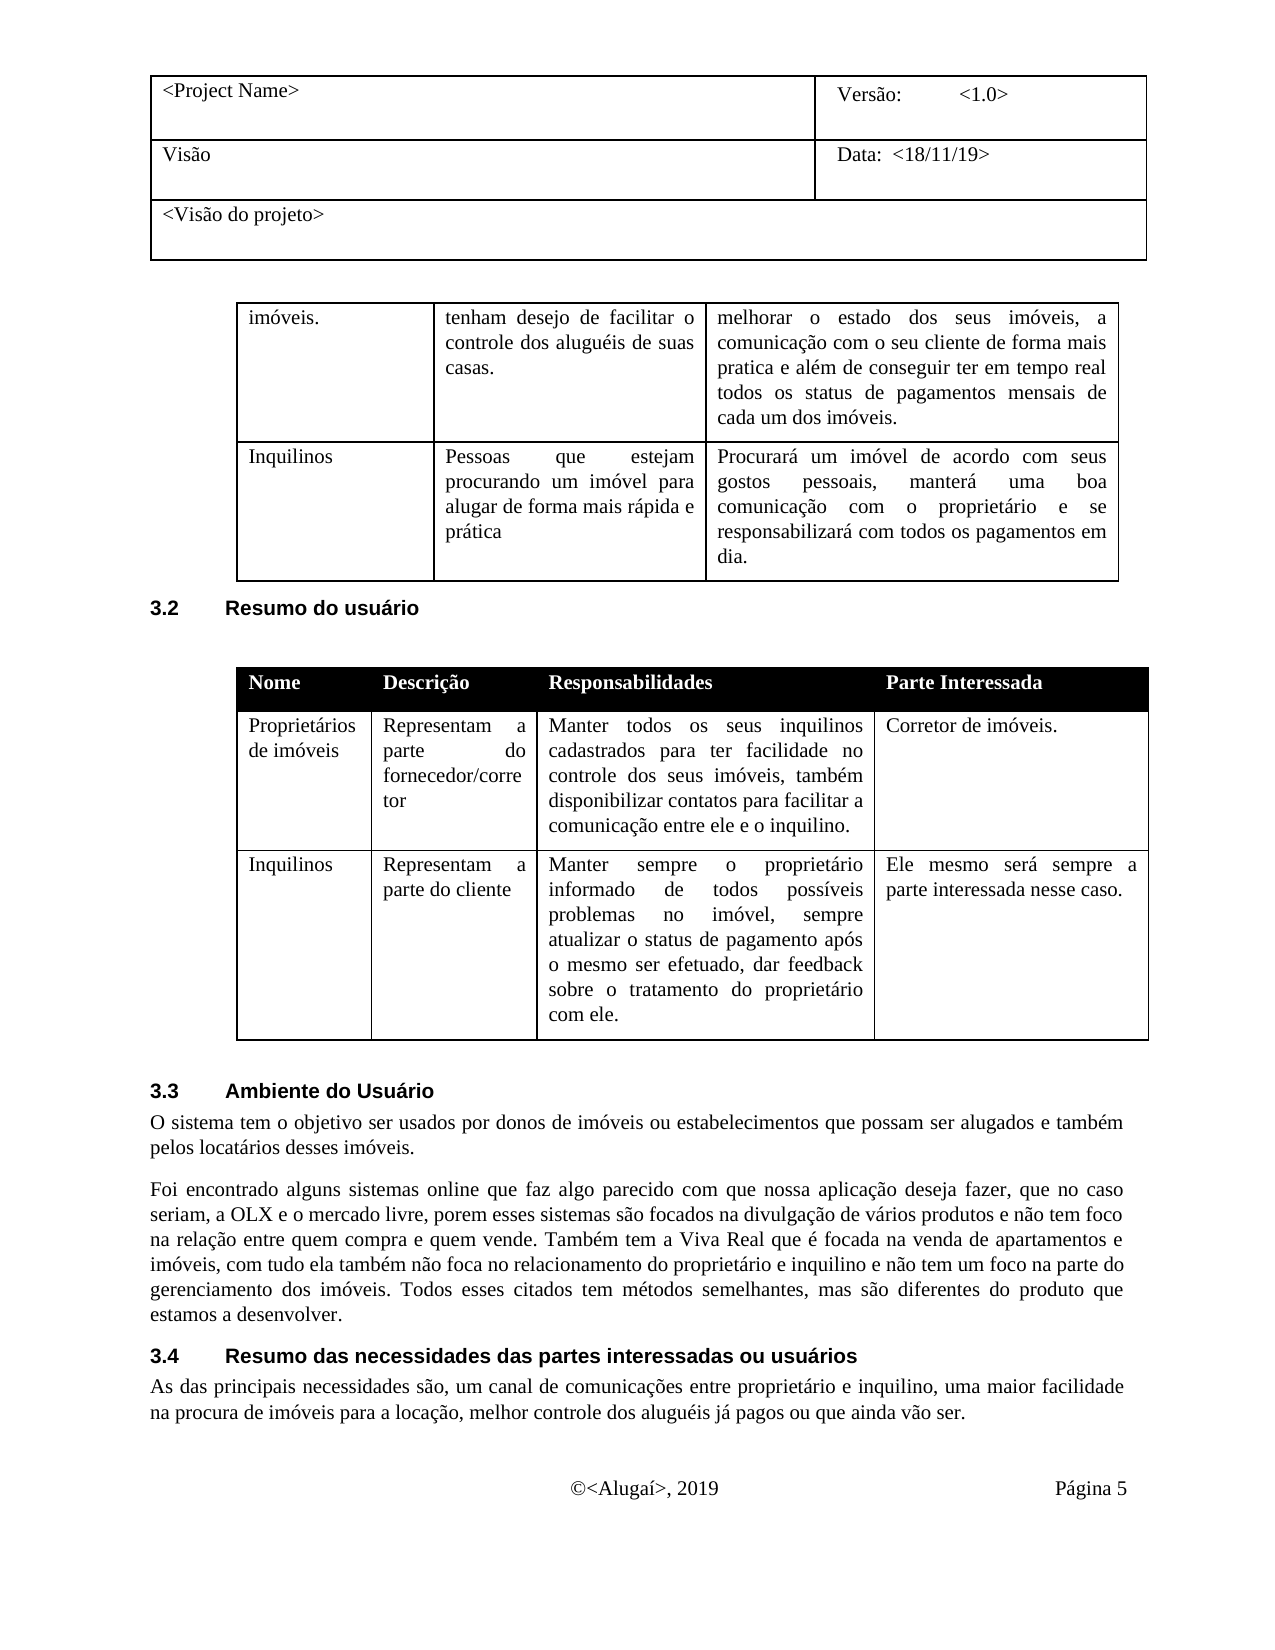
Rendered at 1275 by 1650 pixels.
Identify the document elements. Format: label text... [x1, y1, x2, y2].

text Foi encontrado alguns sistemas online que faz algo parecido com que nossa aplicação deseja fazer, que no caso seriam, a OLX e o mercado livre, porem esses sistemas são focados na divulgação de vários produtos e não tem foco na relação entre quem compra e quem vende. Também tem a Viva Real que é focada na venda de apartamentos e imóveis, com tudo ela também não foca no relacionamento do proprietário e inquilino e não tem um foco na parte do gerenciamento dos imóveis. Todos esses citados tem métodos semelhantes, mas são diferentes do produto que estamos a desenvolver. [150, 1176, 1125, 1326]
table_header Descrição [372, 669, 536, 711]
text As das principais necessidades são, um canal de comunicações entre proprietário e inquilino, uma maior facilidade na procura de imóveis para a locação, melhor controle dos aluguéis já pagos ou que ainda vão ser. [150, 1374, 1125, 1424]
text O sistema tem o objetivo ser usados por donos de imóveis ou estabelecimentos que possam ser alugados e também pelos locatários desses imóveis. [150, 1109, 1125, 1159]
table_cell Proprietários de imóveis [238, 712, 371, 850]
table_cell Representam a parte do fornecedor/corretor [372, 712, 536, 850]
table_cell Ele mesmo será sempre a parte interessada nesse caso. [875, 851, 1148, 1039]
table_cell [238, 304, 433, 441]
subtitle Resumo das necessidades das partes interessadas ou usuários [150, 1342, 1125, 1367]
table_cell Inquilinos [238, 443, 433, 580]
table_cell Representam a parte do cliente [372, 851, 536, 1039]
table_header Parte Interessada [875, 669, 1148, 711]
table_cell Pessoas que estejam procurando um imóvel para alugar de forma mais rápida e prática [435, 443, 705, 580]
table_header Nome [238, 669, 371, 711]
subtitle Ambiente do Usuário [150, 1078, 1125, 1103]
table_cell Manter todos os seus inquilinos cadastrados para ter facilidade no controle dos seus imóveis, também disponibilizar contatos para facilitar a comunicação entre ele e o inquilino. [538, 712, 874, 850]
table_header Responsabilidades [538, 669, 874, 711]
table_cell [707, 304, 1118, 441]
table_cell Manter sempre o proprietário informado de todos possíveis problemas no imóvel, sempre atualizar o status de pagamento após o mesmo ser efetuado, dar feedback sobre o tratamento do proprietário com ele. [538, 851, 874, 1039]
table_cell Corretor de imóveis. [875, 712, 1148, 850]
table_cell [435, 304, 705, 441]
subtitle Resumo do usuário [150, 594, 1125, 619]
table_cell Inquilinos [238, 851, 371, 1039]
table_cell Procurará um imóvel de acordo com seus gostos pessoais, manterá uma boa comunicação com o proprietário e se responsabilizará com todos os pagamentos em dia. [707, 443, 1118, 580]
